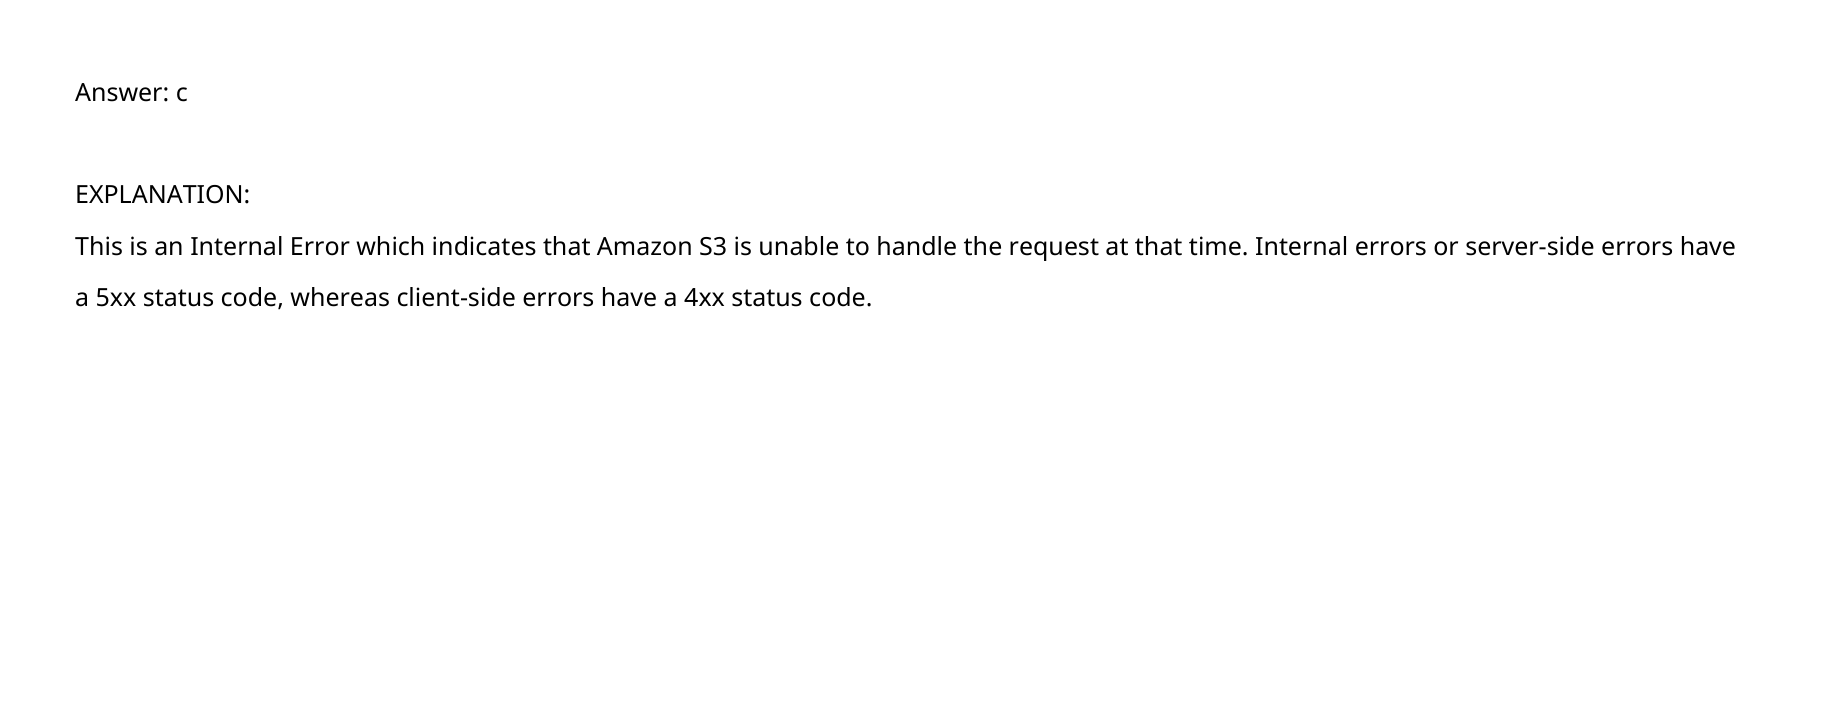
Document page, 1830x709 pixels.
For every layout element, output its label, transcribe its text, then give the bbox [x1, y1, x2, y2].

text EXPLANATION: [75, 177, 1754, 211]
text Answer: c [75, 75, 1754, 109]
text This is an Internal Error which indicates that Amazon S3 is unable to handle the request at that time. Internal errors or server-side errors have a 5xx status code, whereas client-side errors have a 4xx status code. [75, 228, 1754, 313]
